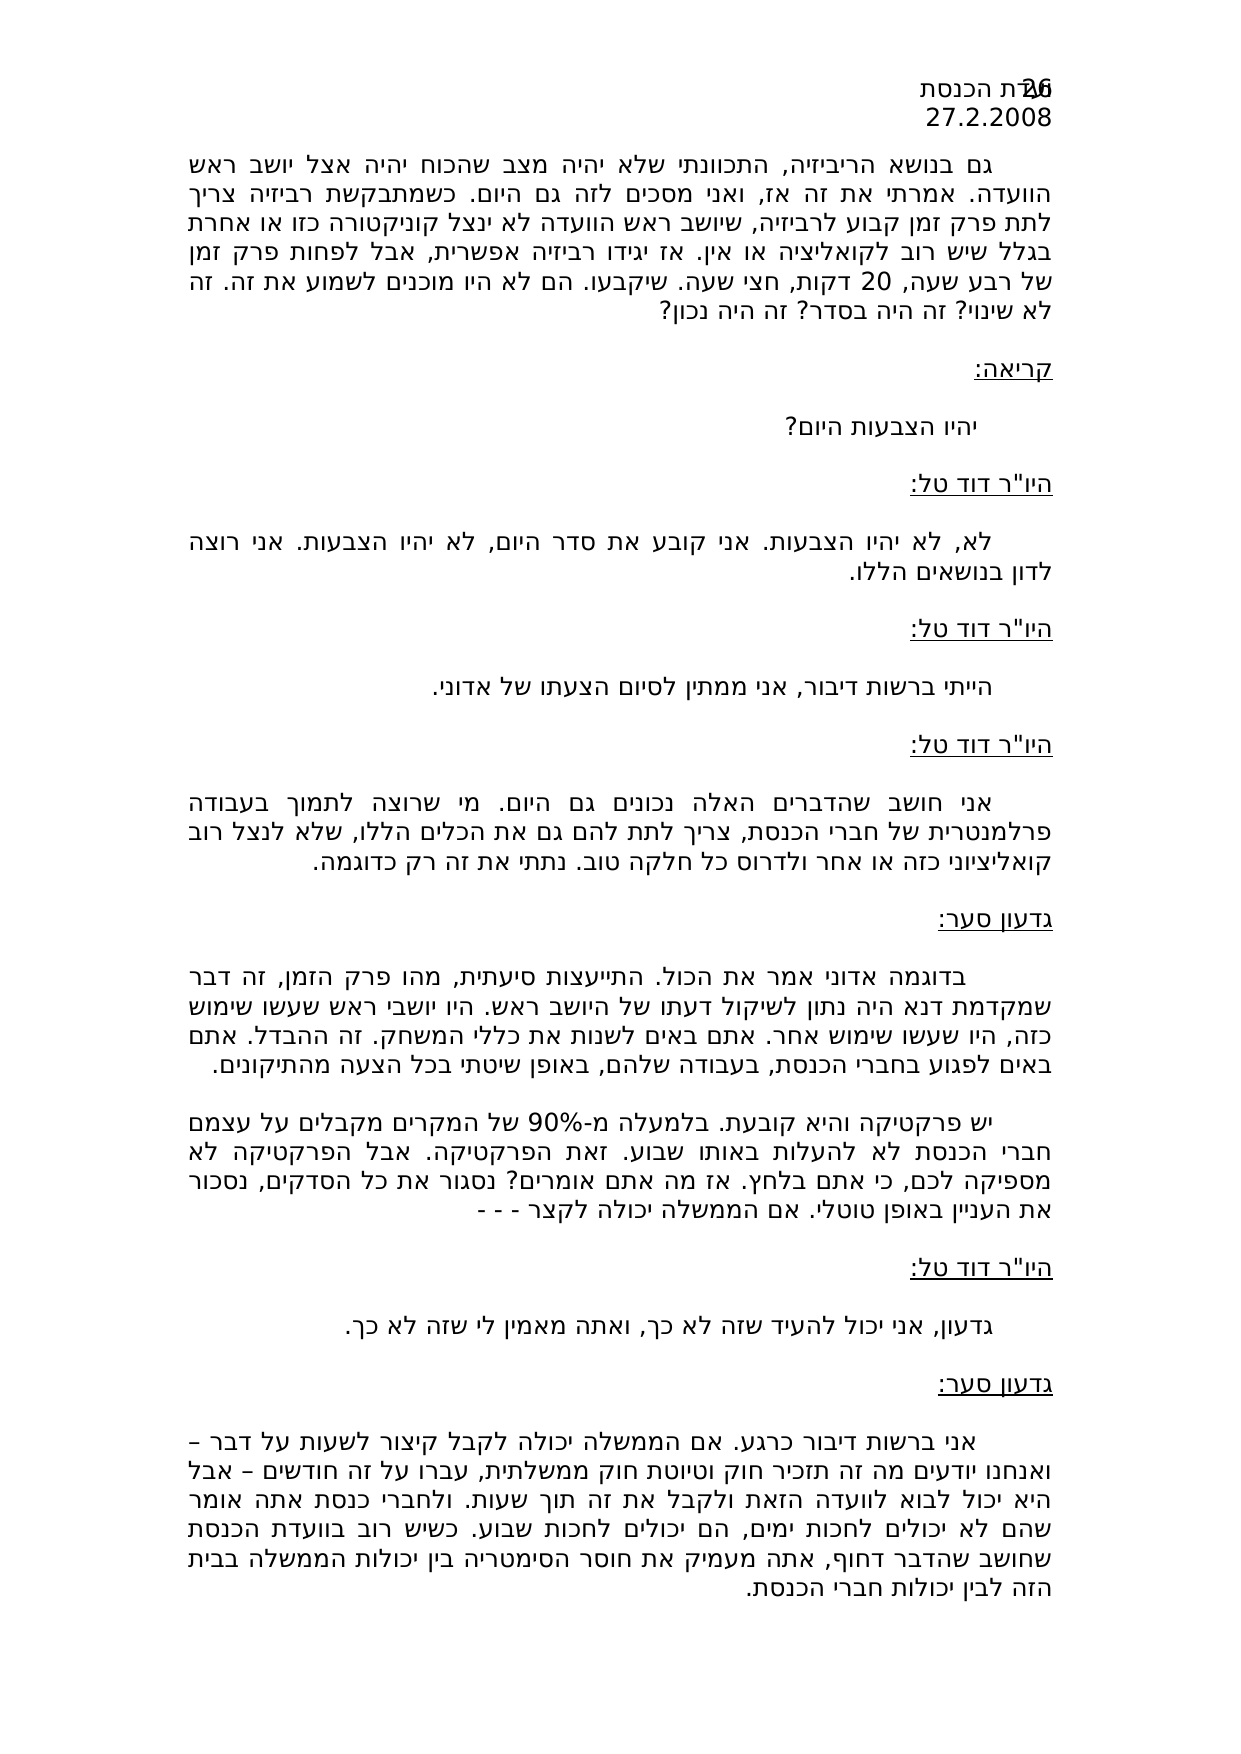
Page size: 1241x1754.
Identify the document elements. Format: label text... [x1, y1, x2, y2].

text היו"ר דוד טל: [187, 469, 1053, 499]
text היו"ר דוד טל: [187, 730, 1053, 759]
text לא, לא יהיו הצבעות. אני קובע את סדר היום, לא יהיו הצבעות. אני רוצה לדון בנושאים הללו. [187, 527, 1053, 586]
text אני ברשות דיבור כרגע. אם הממשלה יכולה לקבל קיצור לשעות על דבר – ואנחנו יודעים מה זה תזכיר חוק וטיוטת חוק ממשלתית, עברו על זה חודשים – אבל היא יכול לבוא לוועדה הזאת ולקבל את זה תוך שעות. ולחברי כנסת אתה אומר שהם לא יכולים לחכות ימים, הם יכולים לחכות שבוע. כשיש רוב בוועדת הכנסת שחושב שהדבר דחוף, אתה מעמיק את חוסר הסימטריה בין יכולות הממשלה בבית הזה לבין יכולות חברי הכנסת. [187, 1427, 1053, 1602]
text הייתי ברשות דיבור, אני ממתין לסיום הצעתו של אדוני. [187, 672, 1053, 702]
text בדוגמה אדוני אמר את הכול. התייעצות סיעתית, מהו פרק הזמן, זה דבר שמקדמת דנא היה נתון לשיקול דעתו של היושב ראש. היו יושבי ראש שעשו שימוש כזה, היו שעשו שימוש אחר. אתם באים לשנות את כללי המשחק. זה ההבדל. אתם באים לפגוע בחברי הכנסת, בעבודה שלהם, באופן שיטתי בכל הצעה מהתיקונים. [187, 962, 1053, 1079]
text אני חושב שהדברים האלה נכונים גם היום. מי שרוצה לתמוך בעבודה פרלמנטרית של חברי הכנסת, צריך לתת להם גם את הכלים הללו, שלא לנצל רוב קואליציוני כזה או אחר ולדרוס כל חלקה טוב. נתתי את זה רק כדוגמה. [187, 788, 1053, 876]
text היו"ר דוד טל: [187, 614, 1053, 644]
text היו"ר דוד טל: [187, 1253, 1053, 1282]
text קריאה: [187, 354, 1053, 383]
text גדעון סער: [187, 1369, 1053, 1398]
text יש פרקטיקה והיא קובעת. בלמעלה מ-90% של המקרים מקבלים על עצמם חברי הכנסת לא להעלות באותו שבוע. זאת הפרקטיקה. אבל הפרקטיקה לא מספיקה לכם, כי אתם בלחץ. אז מה אתם אומרים? נסגור את כל הסדקים, נסכור את העניין באופן טוטלי. אם הממשלה יכולה לקצר - - - [187, 1108, 1053, 1224]
text גם בנושא הריביזיה, התכוונתי שלא יהיה מצב שהכוח יהיה אצל יושב ראש הוועדה. אמרתי את זה אז, ואני מסכים לזה גם היום. כשמתבקשת רביזיה צריך לתת פרק זמן קבוע לרביזיה, שיושב ראש הוועדה לא ינצל קוניקטורה כזו או אחרת בגלל שיש רוב לקואליציה או אין. אז יגידו רביזיה אפשרית, אבל לפחות פרק זמן של רבע שעה, 20 דקות, חצי שעה. שיקבעו. הם לא היו מוכנים לשמוע את זה. זה לא שינוי? זה היה בסדר? זה היה נכון? [187, 150, 1053, 325]
text גדעון סער: [187, 904, 1053, 934]
text יהיו הצבעות היום? [187, 412, 1053, 441]
text גדעון, אני יכול להעיד שזה לא כך, ואתה מאמין לי שזה לא כך. [187, 1311, 1053, 1340]
